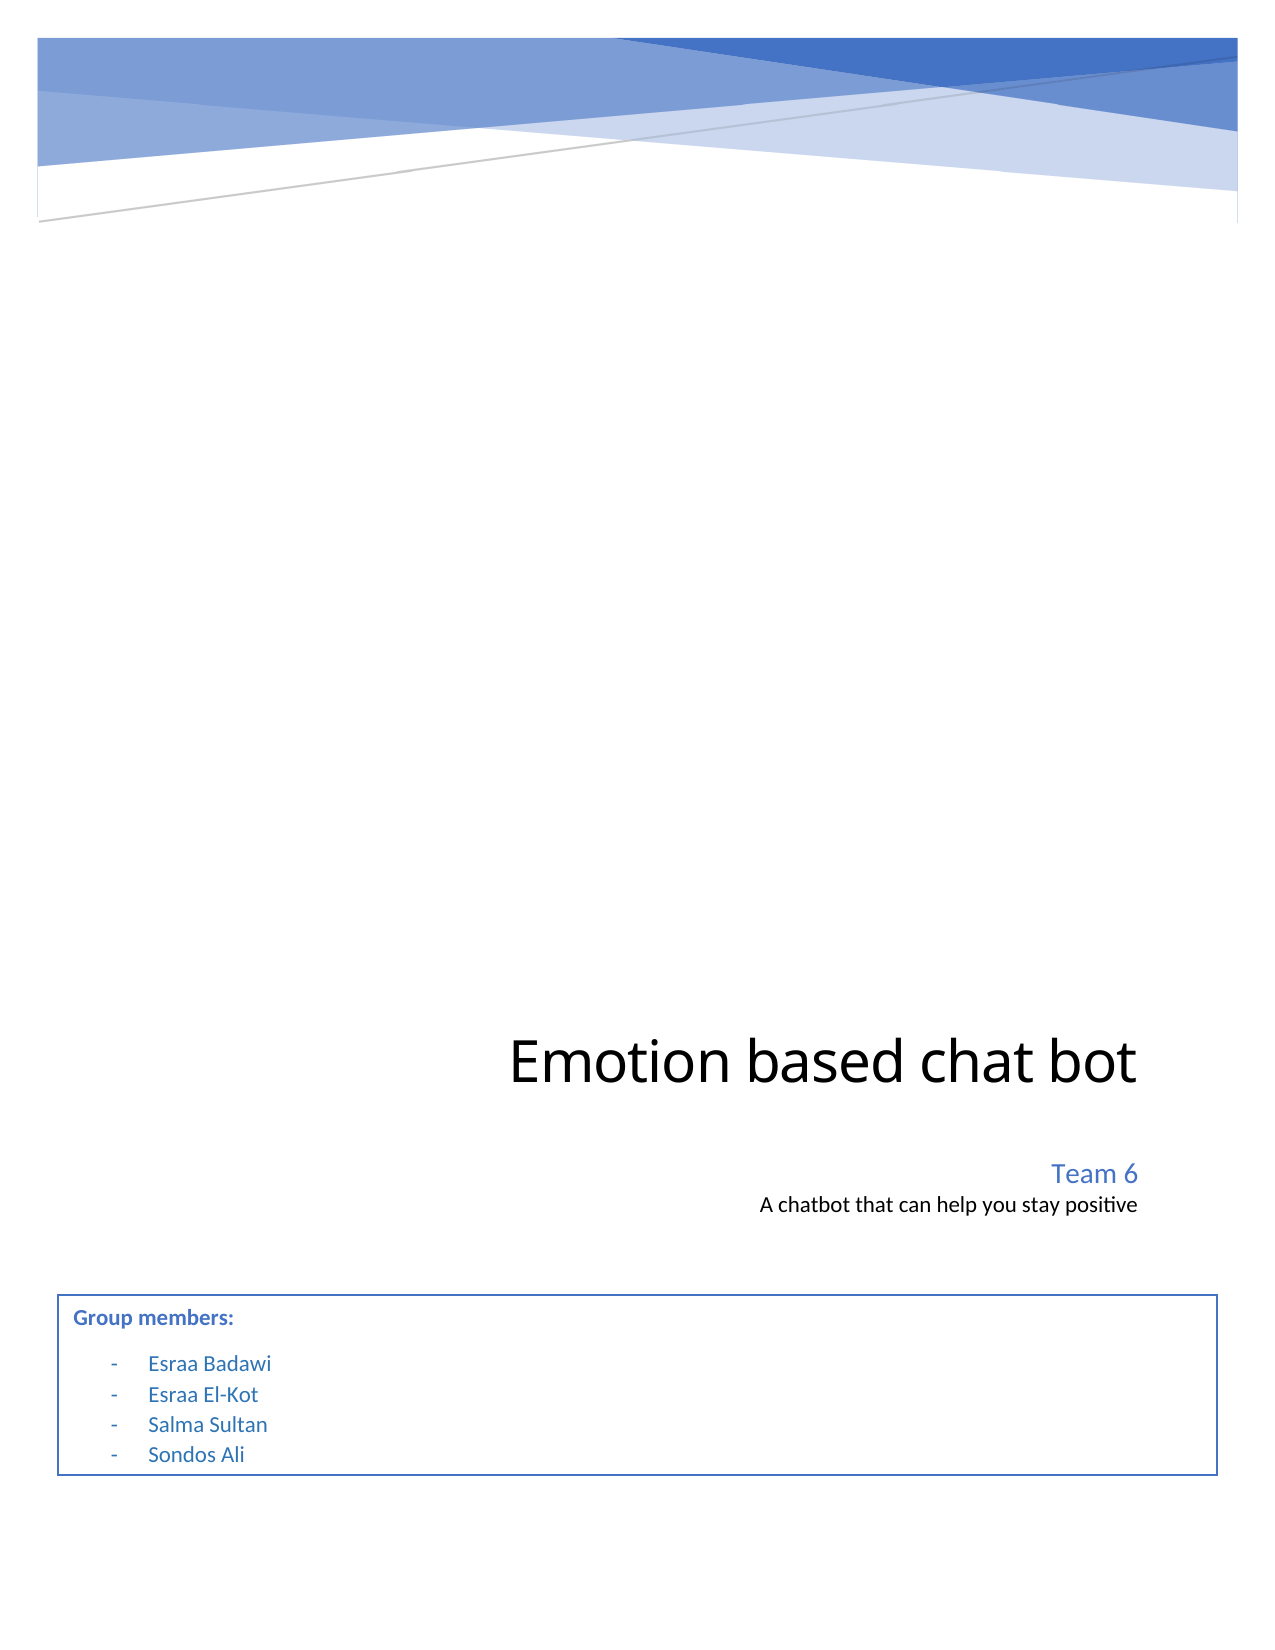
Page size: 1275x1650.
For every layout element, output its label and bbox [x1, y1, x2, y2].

picture [37, 37, 1238, 238]
